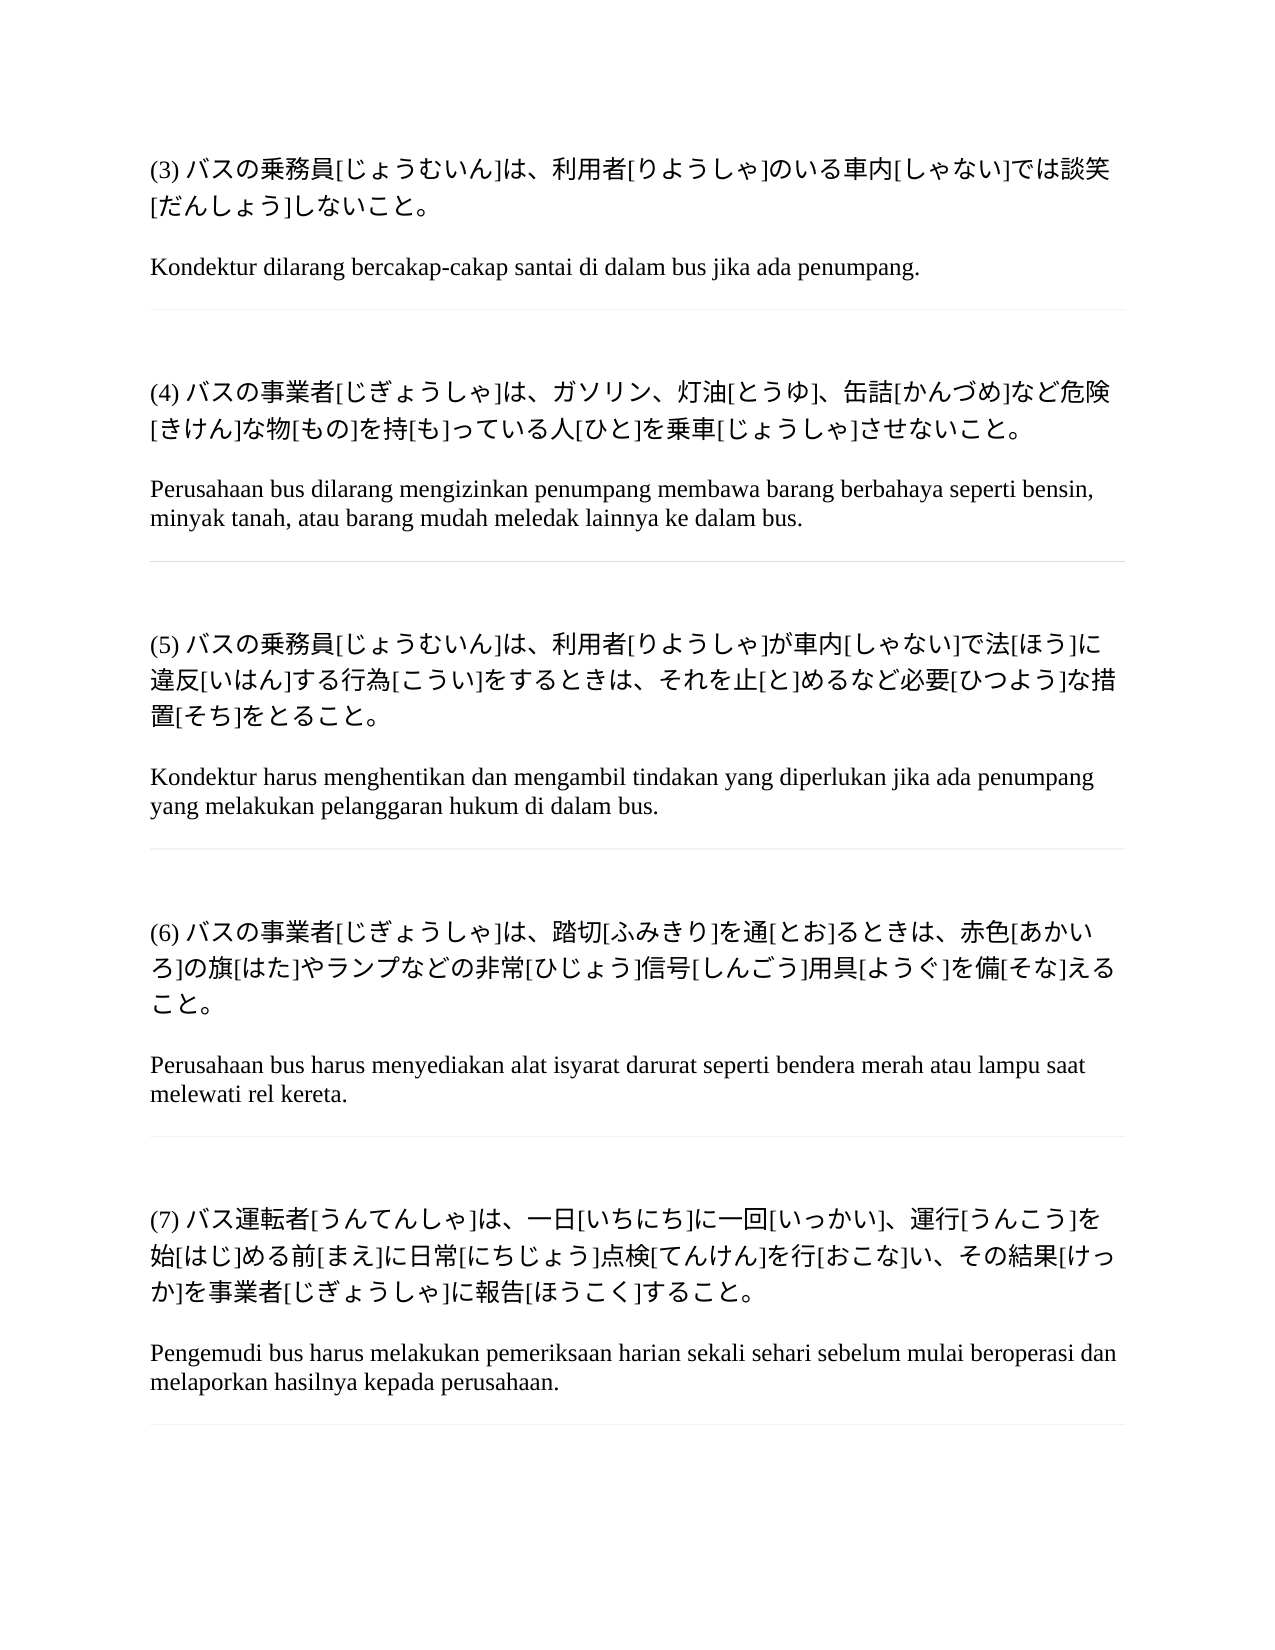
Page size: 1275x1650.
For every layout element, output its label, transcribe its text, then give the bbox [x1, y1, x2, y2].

text Kondektur dilarang bercakap-cakap santai di dalam bus jika ada penumpang. [150, 252, 1125, 280]
text Perusahaan bus harus menyediakan alat isyarat darurat seperti bendera merah atau lampu saat melewati rel kereta. [150, 1050, 1125, 1108]
text Pengemudi bus harus melakukan pemeriksaan harian sekali sehari sebelum mulai beroperasi dan melaporkan hasilnya kepada perusahaan. [150, 1338, 1125, 1395]
text (7) バス運転者[うんてんしゃ]は、一日[いちにち]に一回[いっかい]、運行[うんこう]を始[はじ]める前[まえ]に日常[にちじょう]点検[てんけん]を行[おこな]い、その結果[けっか]を事業者[じぎょうしゃ]に報告[ほうこく]すること。 [150, 1200, 1125, 1309]
text Kondektur harus menghentikan dan mengambil tindakan yang diperlukan jika ada penumpang yang melakukan pelanggaran hukum di dalam bus. [150, 762, 1125, 820]
text (5) バスの乗務員[じょうむいん]は、利用者[りようしゃ]が車内[しゃない]で法[ほう]に違反[いはん]する行為[こうい]をするときは、それを止[と]めるなど必要[ひつよう]な措置[そち]をとること。 [150, 624, 1125, 733]
text Perusahaan bus dilarang mengizinkan penumpang membawa barang berbahaya seperti bensin, minyak tanah, atau barang mudah meledak lainnya ke dalam bus. [150, 474, 1125, 532]
text (4) バスの事業者[じぎょうしゃ]は、ガソリン、灯油[とうゆ]、缶詰[かんづめ]など危険[きけん]な物[もの]を持[も]っている人[ひと]を乗車[じょうしゃ]させないこと。 [150, 373, 1125, 445]
text (6) バスの事業者[じぎょうしゃ]は、踏切[ふみきり]を通[とお]るときは、赤色[あかいろ]の旗[はた]やランプなどの非常[ひじょう]信号[しんごう]用具[ようぐ]を備[そな]えること。 [150, 912, 1125, 1021]
text (3) バスの乗務員[じょうむいん]は、利用者[りようしゃ]のいる車内[しゃない]では談笑[だんしょう]しないこと。 [150, 150, 1125, 222]
